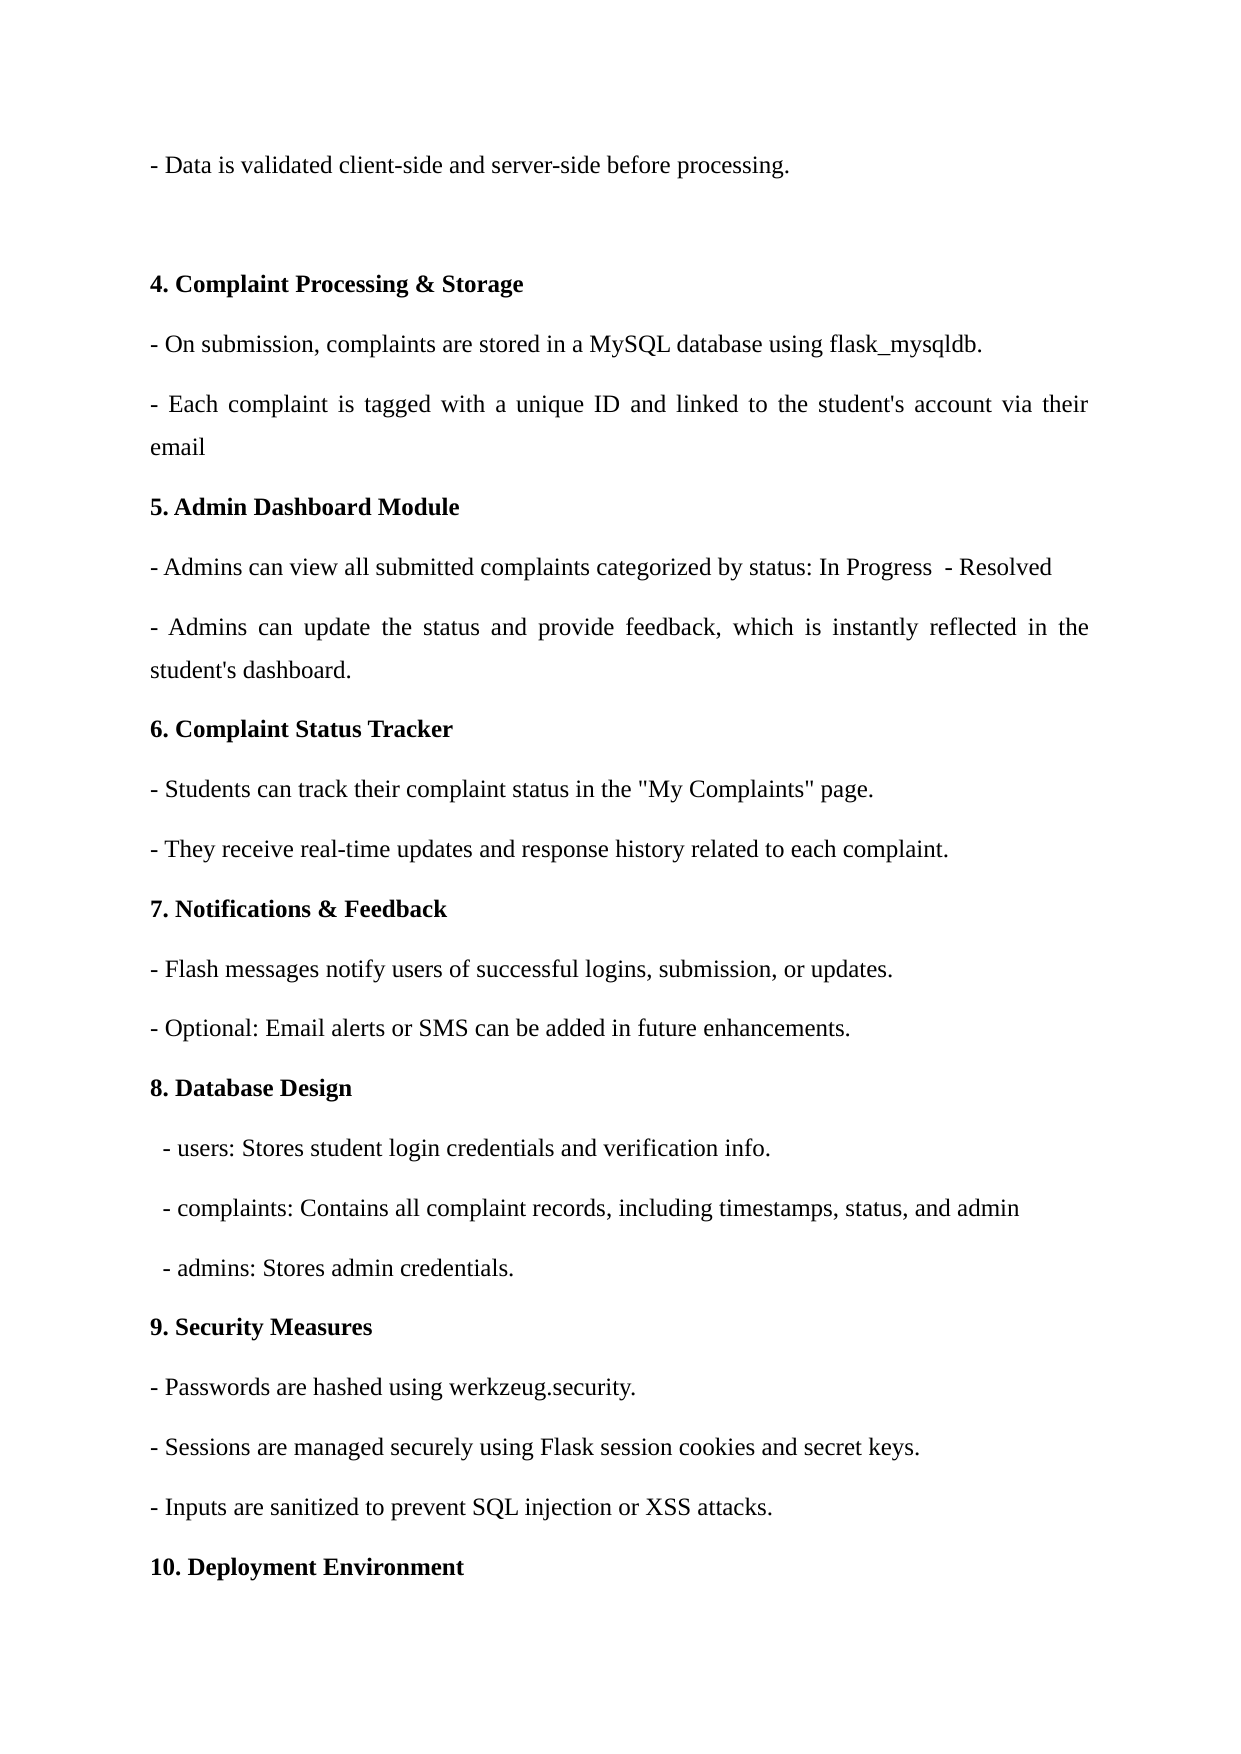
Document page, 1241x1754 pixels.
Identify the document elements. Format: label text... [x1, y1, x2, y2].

text 6. Complaint Status Tracker [150, 714, 1090, 743]
text - Data is validated client-side and server-side before processing. [150, 150, 1090, 179]
text - admins: Stores admin credentials. [150, 1253, 1090, 1281]
text - Each complaint is tagged with a unique ID and linked to the student's account via their email [150, 389, 1090, 461]
text - On submission, complaints are stored in a MySQL database using flask_mysqldb. [150, 329, 1090, 358]
text - Flash messages notify users of successful logins, submission, or updates. [150, 954, 1090, 982]
text 10. Deployment Environment [150, 1552, 1090, 1580]
text - complaints: Contains all complaint records, including timestamps, status, and admin [150, 1193, 1090, 1222]
text 4. Complaint Processing & Storage [150, 269, 1090, 298]
text 8. Database Design [150, 1073, 1090, 1102]
text - Students can track their complaint status in the "My Complaints" page. [150, 774, 1090, 803]
text 7. Notifications & Feedback [150, 894, 1090, 923]
text - Passwords are hashed using werkzeug.security. [150, 1372, 1090, 1401]
text - Admins can update the status and provide feedback, which is instantly reflected in the student's dashboard. [150, 612, 1090, 683]
text - users: Stores student login credentials and verification info. [150, 1133, 1090, 1162]
text - Admins can view all submitted complaints categorized by status: In Progress - Resolved [150, 552, 1090, 581]
text - They receive real-time updates and response history related to each complaint. [150, 834, 1090, 863]
text - Optional: Email alerts or SMS can be added in future enhancements. [150, 1013, 1090, 1042]
text 5. Admin Dashboard Module [150, 492, 1090, 521]
text - Sessions are managed securely using Flask session cookies and secret keys. [150, 1432, 1090, 1461]
text 9. Security Measures [150, 1312, 1090, 1341]
text - Inputs are sanitized to prevent SQL injection or XSS attacks. [150, 1492, 1090, 1521]
